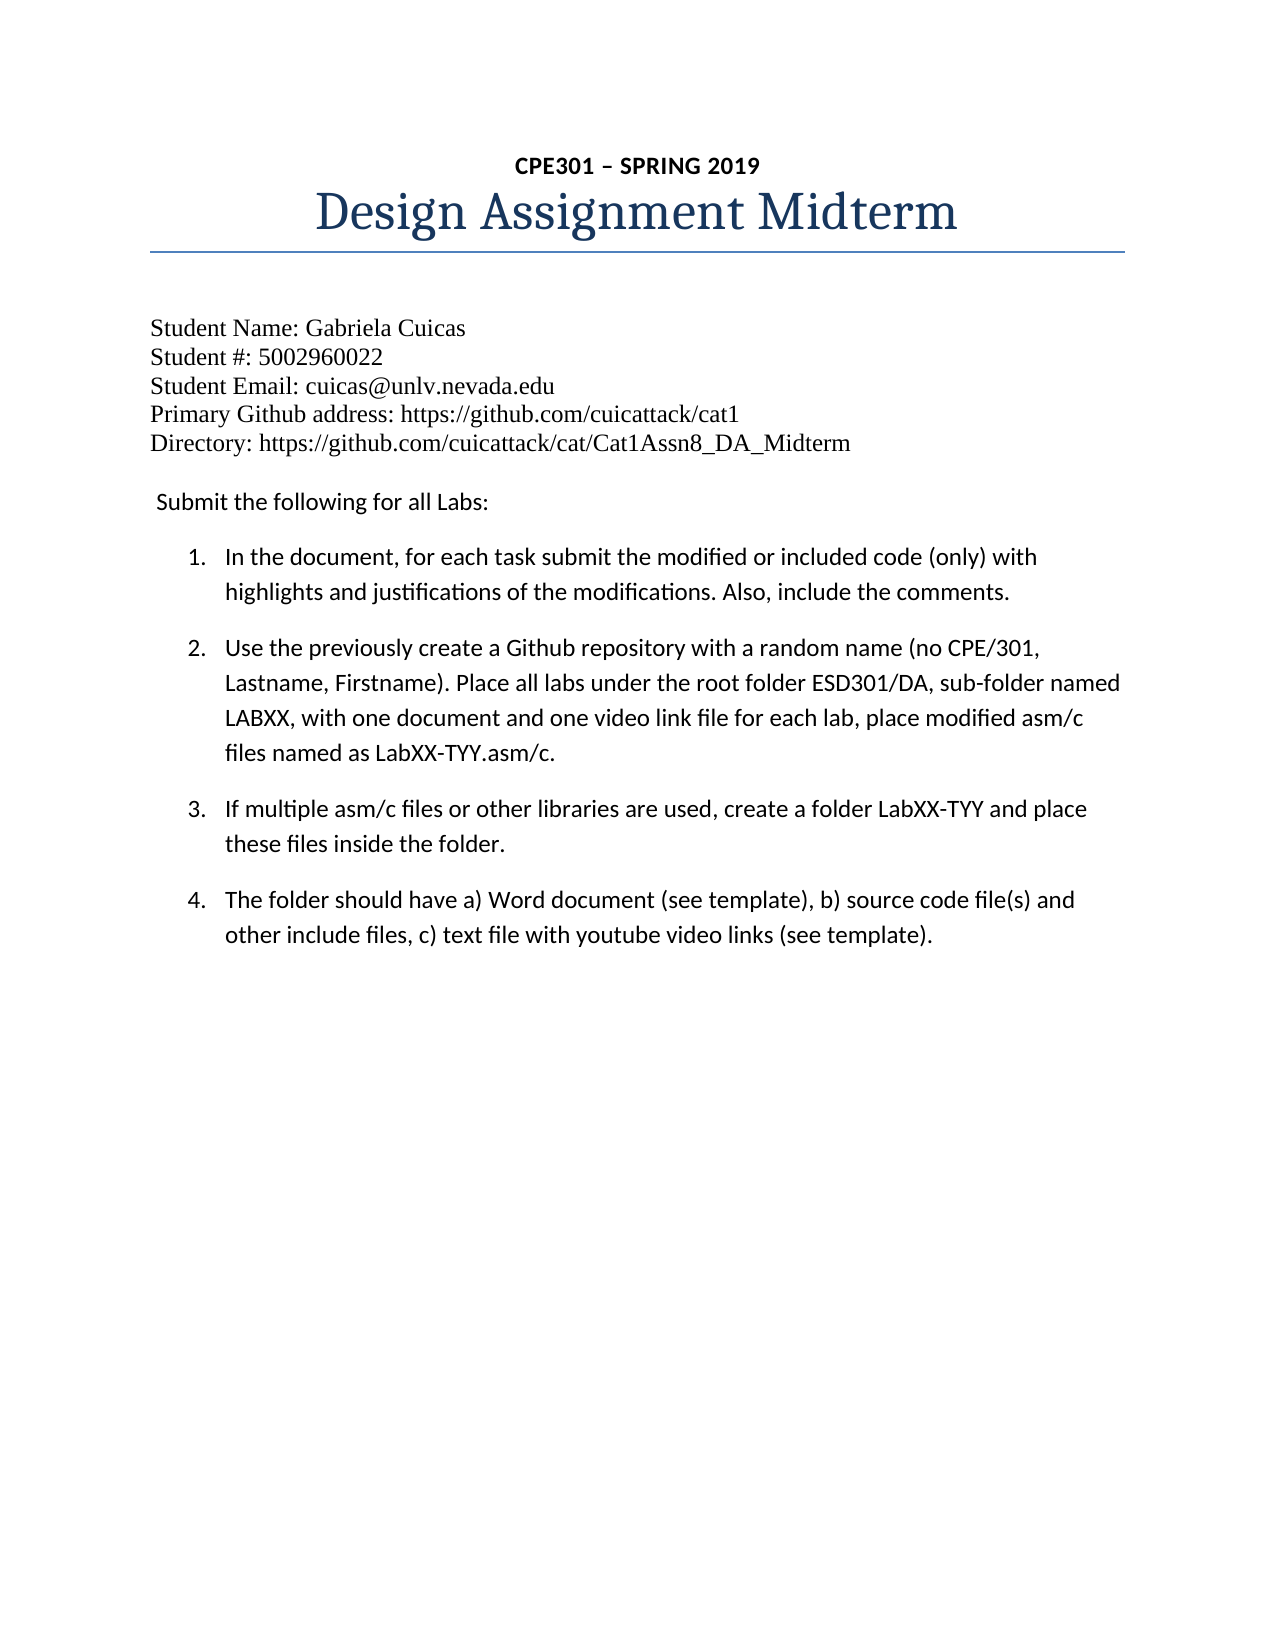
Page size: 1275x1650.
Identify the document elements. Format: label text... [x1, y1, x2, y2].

list In the document, for each task submit the modified or included code (only) with highlights and justifications of the modifications. Also, include the comments. [187, 542, 1125, 607]
text Directory: https://github.com/cuicattack/cat/Cat1Assn8_DA_Midterm [150, 428, 1125, 457]
text Student Name: Gabriela Cuicas [150, 313, 1125, 342]
text CPE301 – SPRING 2019 [150, 150, 1125, 181]
text Primary Github address: https://github.com/cuicattack/cat1 [150, 399, 1125, 428]
list If multiple asm/c files or other libraries are used, create a folder LabXX-TYY and place these files inside the folder. [187, 793, 1125, 859]
list The folder should have a) Word document (see template), b) source code file(s) and other include files, c) text file with youtube video links (see template). [187, 884, 1125, 949]
text Submit the following for all Labs: [150, 486, 1125, 516]
title Design Assignment Midterm [150, 181, 1125, 251]
list Use the previously create a Github repository with a random name (no CPE/301, Lastname, Firstname). Place all labs under the root folder ESD301/DA, sub-folder named LABXX, with one document and one video link file for each lab, place modified asm/c files named as LabXX-TYY.asm/c. [187, 632, 1125, 768]
text Student #: 5002960022 [150, 342, 1125, 371]
text Student Email: cuicas@unlv.nevada.edu [150, 371, 1125, 399]
